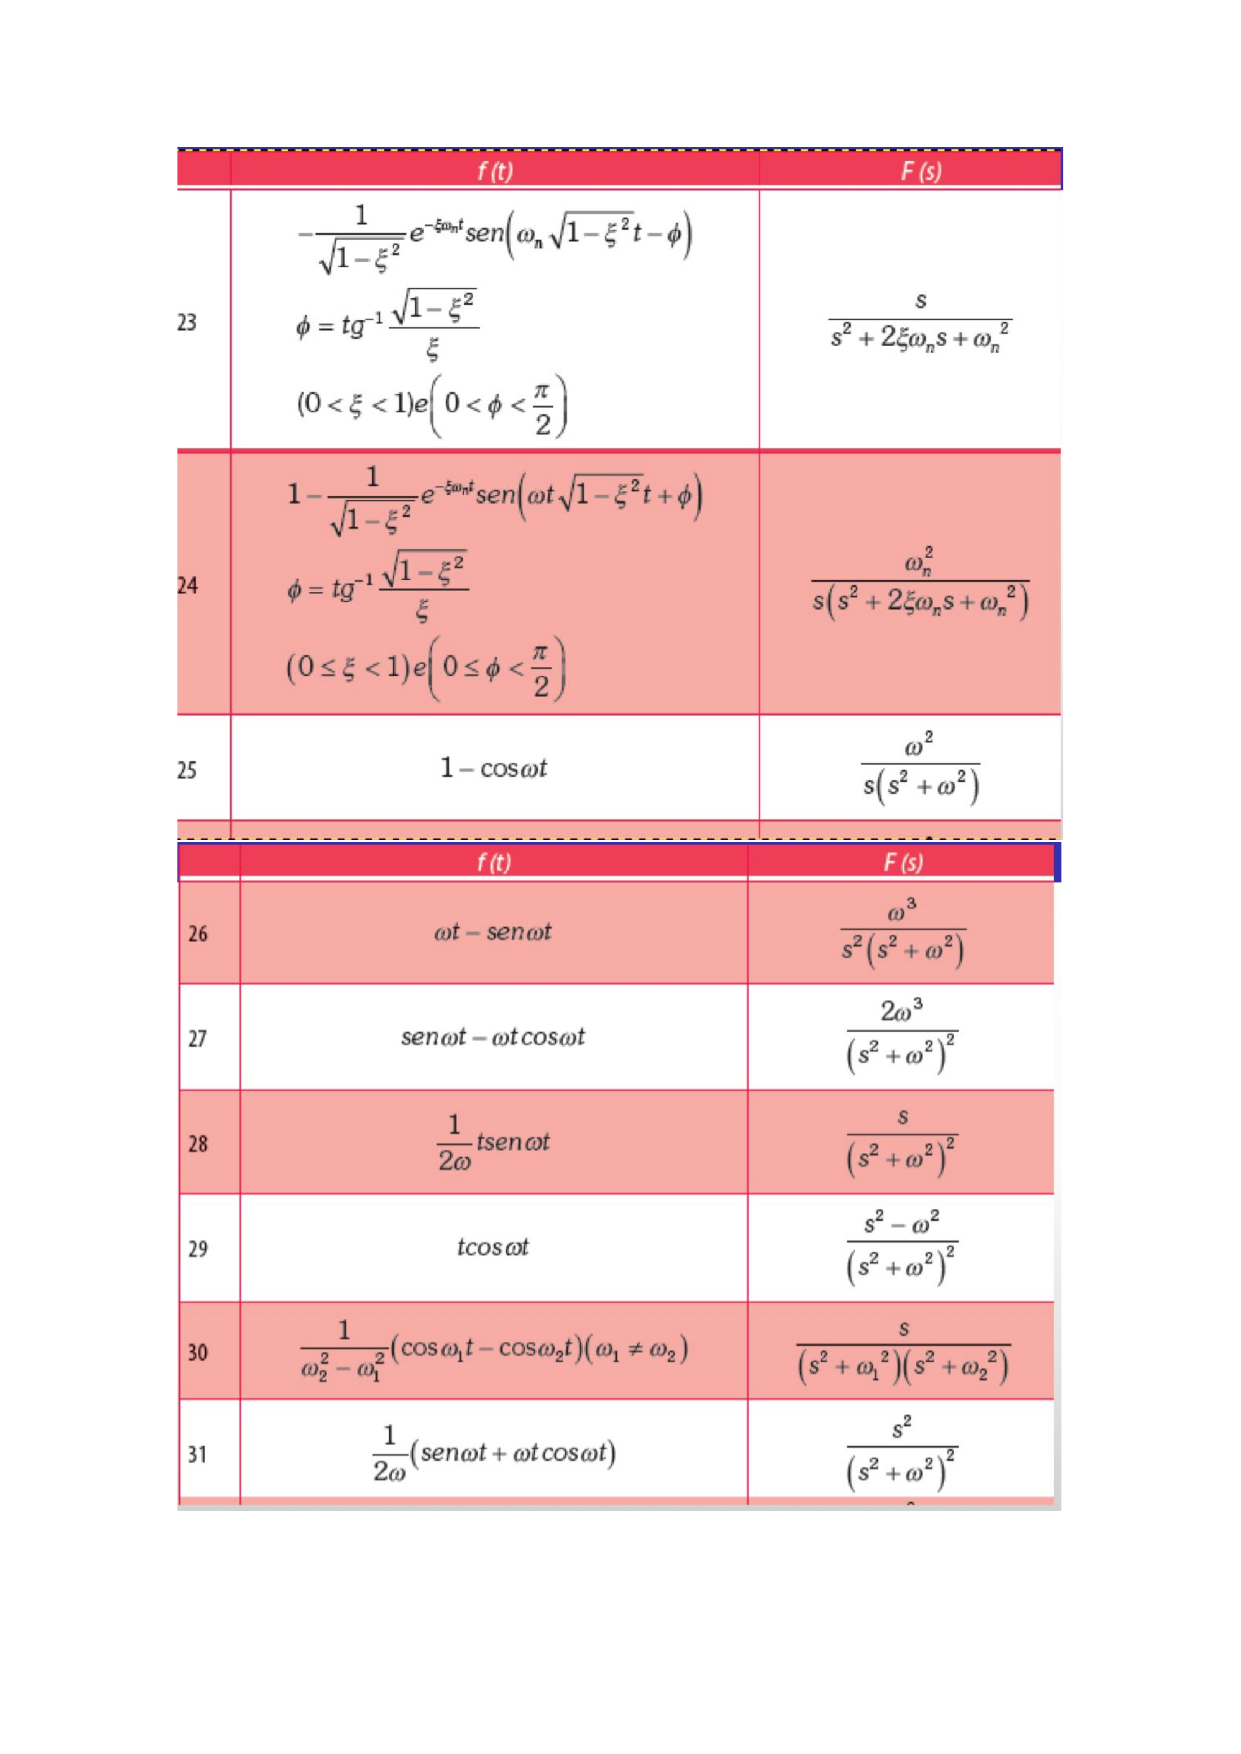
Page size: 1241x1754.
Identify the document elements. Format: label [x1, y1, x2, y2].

picture [177, 147, 1064, 840]
picture [177, 842, 1062, 1511]
